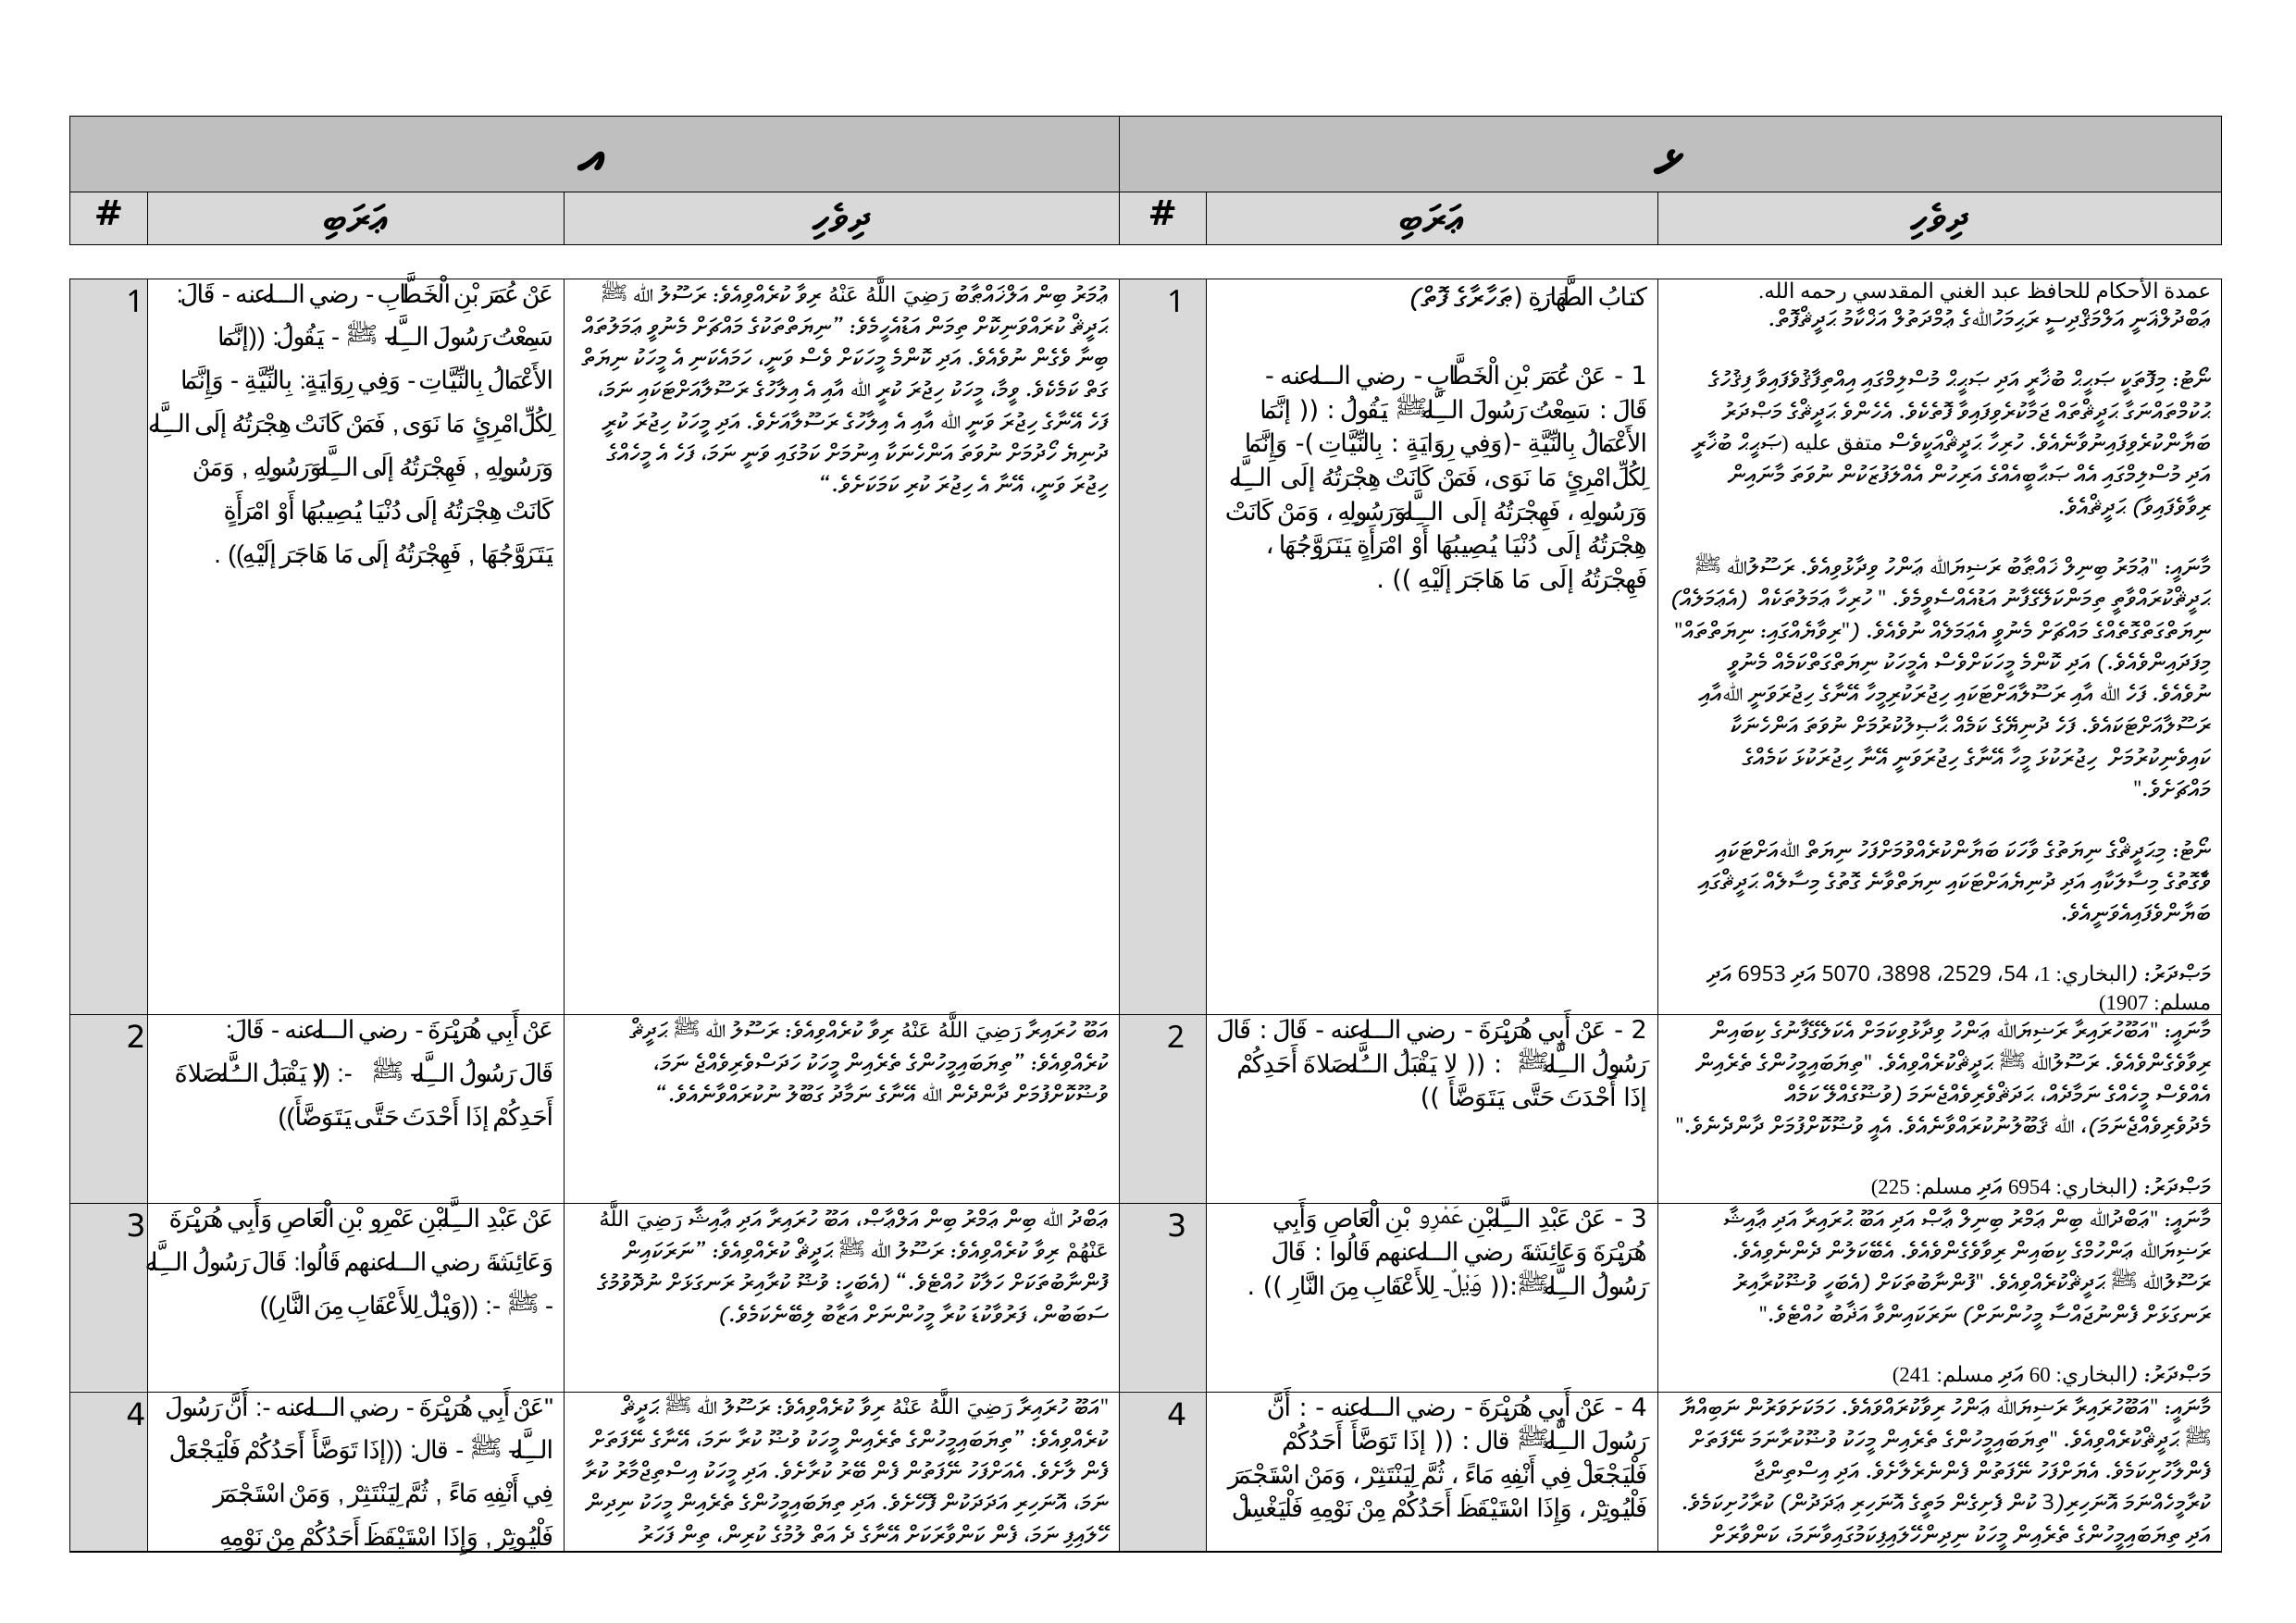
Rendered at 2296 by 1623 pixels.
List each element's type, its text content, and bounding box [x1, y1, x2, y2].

table_cell عَنْ أَبِي هُرَيْرَةَ - رضي الله عنه - قَالَ: قَالَ رَسُولُ اللَّهِ - ﷺ -: ((لا يَقْبَلُ اللَّهُ صَلاةَ أَحَدِكُمْ إذَا أَحْدَثَ حَتَّى يَتَوَضَّأَ)) [148, 1015, 564, 1203]
table_header [1120, 279, 1206, 1014]
table_header عمدة الأحكام للحافظ عبد الغني المقدسي رحمه الله. ޢަބްދުލްޣަނީ އަލްމަޤްދިސީ ރަޙިމަހުﷲގެ ޢުމްދަތުލް އަޚްކާމު ޙަދީޘްފޮތް. ނޯޓު: މިފޮތަކީ ޞަޙީޙް ބުޚާރީ އަދި ޞަޙީޙް މުސްލިމްގައި އިއްތިފާޤުވެފައިވާ ފިޤުހުގެ ޙުކުމްތައްނަގާ ޙަދީޘްތައް ޖަމާކުރެވިފައިވާ ފޮތެކެވެ. އެހެންވެ ޙަދީޘްގެ މަޞްދަރު ބަޔާންކުރެވިފައިނުވާނެއެވެ. ހުރިހާ ޙަދީޘްއަކީވެސް متفق عليه (ޞަޙީޙް ބުޚާރީ އަދި މުސްލިމްގައި އެއް ޞަޙާބީއެއްގެ އަރިހުން އެއްލަފުޒަކުން ނުވަތަ މާނައިން ރިވާވެފައިވާ) ޙަދީޘްއެވެ. މާނައީ: "ޢުމަރު ބިނިލް ޚައްޠާބު ރަޟިޔަﷲ ޢަންހު ވިދާޅުވިއެވެ. ރަސޫލުﷲ ﷺ ޙަދީޘްކުރައްވާތީ ތިމަންކަލޭގެފާނު އަޑުއެއްސެވީމެވެ. " ހުރިހާ ޢަމަލުތަކެއް (އެޢަމަލެއް) ނިޔަތްގަތްގޮތެއްގެ މައްޗަށް މެނުވީ އެޢަމަލެއް ނުވެއެވެ. ("ރިވާޔެއްގައި: ނިޔަތްތައް" މިފަދައިންވެއެވެ.) އަދި ކޮންމެ މީހަކަށްވެސް އެމީހަކު ނިޔަތްގަތްކަމެއް މެނުވީ ނުވެއެވެ. ފަހެ ﷲ އާއި ރަސޫލާއަށްޓަކައި ހިޖުރަކުރިމީހާ އޭނާގެ ހިޖުރަވަނީ ﷲއާއި ރަސޫލާއަށްޓަކައެވެ. ފަހެ ދުނިޔޭގެ ކަމެއް ޙާޞިލުކުރުމަށް ނުވަތަ އަންހެނަކާ ކައިވެނިކުރުމަށް ހިޖުރަކުޅަ މީހާ އޭނާގެ ހިޖުރަވަނީ އޭނާ ހިޖުރަކުޅަ ކަމެއްގެ މައްޗަށެވެ." ނޯޓު: މިޙަދީޘްގެ ނިޔަތުގެ ވާހަކަ ބަޔާންކުރެއްވުމަށްފަހު ނިޔަތް ﷲއަށްޓަކައި ވާެގޮތުގެ މިސާލަކާއި އަދި ދުނިޔެއަށްޓަކައި ނިޔަތްވާނެ ގޮތުގެ މިސާލެއް ޙަދީޘްގައި ބަޔާންވެފައިއެވަނީއެވެ. މަޞްދަރު: (البخاري: 1، 54، 2529، 3898، 5070 އަދި 6953 އަދި مسلم: 1907) [1658, 279, 2221, 1014]
table_cell ޢަރަބި [1207, 192, 1657, 244]
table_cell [148, 1393, 564, 1551]
table_header [70, 279, 147, 1014]
table_cell 2 - عَنْ أَبِي هُرَيْرَةَ - رضي الله عنه - قَالَ : قَالَ رَسُولُ اللَّهِ ﷺ : (( لا يَقْبَلُ اللَّهُ صَلاةَ أَحَدِكُمْ إذَا أَحْدَثَ حَتَّى يَتَوَضَّأَ )) [1207, 1015, 1657, 1203]
table_cell [70, 1393, 147, 1551]
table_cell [1207, 1393, 1657, 1551]
table_cell # [1120, 192, 1206, 244]
table_cell عَنْ عَبْدِ اللَّهِ بْنِ عَمْرِو بْنِ الْعَاصِ وَأَبِي هُرَيْرَةَ وَعَائِشَةَ رضي الله عنهم قَالُوا: قَالَ رَسُولُ اللَّهِ - ﷺ -: ((وَيْلٌ لِلأَعْقَابِ مِنَ النَّارِ)) [148, 1204, 564, 1391]
table_cell ޢަރަބި [148, 192, 564, 244]
table_cell ދިވެހި [1658, 192, 2221, 244]
table_cell [1120, 1204, 1206, 1391]
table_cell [1658, 1393, 2221, 1551]
table_header كتابُ الطَّهَارَةِ (ޠަހާރާގެ ފޮތް) 1 - عَنْ عُمَرَ بْنِ الْخَطَّابِ - رضي الله عنه - قَالَ : سَمِعْتُ رَسُولَ اللَّهِ ﷺ يَقُولُ : (( إنَّمَا الأَعْمَالُ بِالنِّيَّةِ -(وَفِي رِوَايَةٍ : بِالنِّيَّاتِ )- وَإِنَّمَا لِكُلِّ امْرِئٍ مَا نَوَى، فَمَنْ كَانَتْ هِجْرَتُهُ إلَى اللَّهِ وَرَسُولِهِ ، فَهِجْرَتُهُ إلَى اللَّهِ وَرَسُولِهِ ، وَمَنْ كَانَتْ هِجْرَتُهُ إلَى دُنْيَا يُصِيبُهَا أَوْ امْرَأَةٍ يَتَزَوَّجُهَا ، فَهِجْرَتُهُ إلَى مَا هَاجَرَ إلَيْهِ )) . [1207, 279, 1657, 1014]
table_cell [1120, 1015, 1206, 1203]
table_cell މާނައީ: "އަބޫހުރައިރާ ރަޟިޔަﷲ ޢަންހު ވިދާޅުވިކަމަށް އެކަލެގޭފާނުގެ ކިބައިން ރިވާވެގެންވެއެވެ. ރަސޫލުﷲ ﷺ ޙަދީޘްކުރެއްވިއެވެ. "ތިޔަބައިމީހުންގެ ތެރެއިން އެއްވެސް މީހެއްގެ ނަމާދެއް، ޙަދަޘްވެރިވެއްޖެނަމަ (ވުޟޫގެއްލޭ ކަމެއް މެދުވެރިވެއްޖެނަމަ)، ﷲ ޤަބޫލުނުކުރައްވާނެއެވެ. އެއީ ވުޟޫކޮށްފުމަށް ދާންދެނެވެ." މަޞްދަރު: (البخاري: 6954 އަދި مسلم: 225) [1658, 1015, 2221, 1203]
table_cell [565, 1393, 1119, 1551]
table_header އ [70, 117, 1119, 192]
table_cell މާނައީ: "ޢަބްދުﷲ ބިން ޢަމްރު ބިނިލް ޢާޞް އަދި އަބޫ ޙުރައިރާ އަދި ޢާއިޝާ ރަޟިޔަﷲ ޢަންހުމްގެ ކިބައިން ރިވާވެގެންވެއެވެ. އެބޭކަލުން ދެންނެވިއެވެ. ރަސޫލުﷲ ﷺ ޙަދީޘްކުރެއްވިއެވެ. "ފުންނާބުތަކަށް (އެބަހީ ވުޟޫކުރާއިރު ރަނގަޅަށް ފެންނުޖައްސާ މީހުންނަށް) ނަރަކައިންވާ އަޛާބު ހުއްޓެވެ." މަޞްދަރު: (البخاري: 60 އަދި مسلم: 241) [1658, 1204, 2221, 1391]
table_cell [70, 1204, 147, 1391]
table_header عَنْ عُمَرَ بْنِ الْخَطَّابِ - رضي الله عنه - قَالَ: سَمِعْتُ رَسُولَ اللَّهِ - ﷺ - يَقُولُ: ((إنَّمَا الأَعْمَالُ بِالنِّيَّاتِ - وَفِي رِوَايَةٍ: بِالنِّيَّةِ - وَإِنَّمَا لِكُلِّ امْرِئٍ مَا نَوَى , فَمَنْ كَانَتْ هِجْرَتُهُ إلَى اللَّهِ وَرَسُولِهِ , فَهِجْرَتُهُ إلَى اللَّهِ وَرَسُولِهِ , وَمَنْ كَانَتْ هِجْرَتُهُ إلَى دُنْيَا يُصِيبُهَا أَوْ امْرَأَةٍ يَتَزَوَّجُهَا , فَهِجْرَتُهُ إلَى مَا هَاجَرَ إلَيْهِ)) . [148, 279, 564, 1014]
table_cell 3 - عَنْ عَبْدِ اللَّهِ بْنِ عَمْرِو بْنِ الْعَاصِ وَأَبِي هُرَيْرَةَ وَعَائِشَةَ رضي الله عنهم قَالُوا : قَالَ رَسُولُ اللَّهِ ﷺ:(( وَيْلٌ لِلأَعْقَابِ مِنَ النَّارِ )) . [1207, 1204, 1657, 1391]
table_cell [70, 1015, 147, 1203]
table_cell [1120, 1393, 1206, 1551]
table_cell ޢަބްދު ﷲ ބިން ޢަމްރު ބިން އަލްޢާޞް، އަބޫ ހުރައިރާ އަދި ޢާއިޝާ رَضِيَ اللَّهُ عَنْهُمْ ރިވާ ކުރެއްވިއެވެ: ރަސޫލު ﷲ ﷺ ޙަދީޘް ކުރެއްވިއެވެ: ”ނަރަކައިން ފުންނާބުތަކަށް ހަލާކު ހުއްޓެވެ.“ (އެބަހީ: ވުޟޫ ކުރާއިރު ރަނގަޅަށް ނުދޮވުމުގެ ސަބަބުން، ފަރުވާކުޑަ ކުރާ މީހުންނަށް އަޒާބު ލިބޭނެކަމެވެ.) [565, 1204, 1119, 1391]
table_header ޅ [1120, 117, 2221, 192]
table_cell އަބޫ ހުރައިރާ رَضِيَ اللَّهُ عَنْهُ ރިވާ ކުރެއްވިއެވެ: ރަސޫލު ﷲ ﷺ ޙަދީޘް ކުރެއްވިއެވެ: ”ތިޔަބައިމީހުންގެ ތެރެއިން މީހަކު ހަދަސްވެރިވެއްޖެ ނަމަ، ވުޟޫކޮށްފުމަށް ދާންދެން ﷲ އޭނާގެ ނަމާދު ގަބޫލު ނުކުރައްވާނެއެވެ.“ [565, 1015, 1119, 1203]
table_header ޢުމަރު ބިން އަލްޚައްޠާބު رَضِيَ اللَّهُ عَنْهُ ރިވާ ކުރެއްވިއެވެ: ރަސޫލު ﷲ ﷺ ޙަދީޘް ކުރައްވަނިކޮށް ތިމަން އަޑުއެހީމެވެ: ”ނިޔަތްތަކުގެ މައްޗަށް މެނުވީ ޢަމަލުތައް ބިނާ ވެގެން ނުވެއެވެ. އަދި ކޮންމެ މީހަކަށް ވެސް ވަނީ، ހަމައެކަނި އެ މީހަކު ނިޔަތް ގަތް ކަމެކެވެ. ވީމާ، މީހަކު ހިޖުރަ ކުރީ ﷲ އާއި އެ އިލާހުގެ ރަސޫލާއަށްޓަކައި ނަމަ، ފަހެ އޭނާގެ ހިޖުރަ ވަނީ ﷲ އާއި އެ އިލާހުގެ ރަސޫލާއަށެވެ. އަދި މީހަކު ހިޖުރަ ކުރީ ދުނިޔެ ހޯދުމަށް ނުވަތަ އަންހެނަކާ އިނުމަށް ކަމުގައި ވަނީ ނަމަ، ފަހެ އެ މީހެއްގެ ހިޖުރަ ވަނީ، އޭނާ އެ ހިޖުރަ ކުރި ކަމަކަށެވެ.“ [565, 279, 1119, 1014]
table_cell ދިވެހި [565, 192, 1119, 244]
table_cell # [70, 192, 147, 244]
